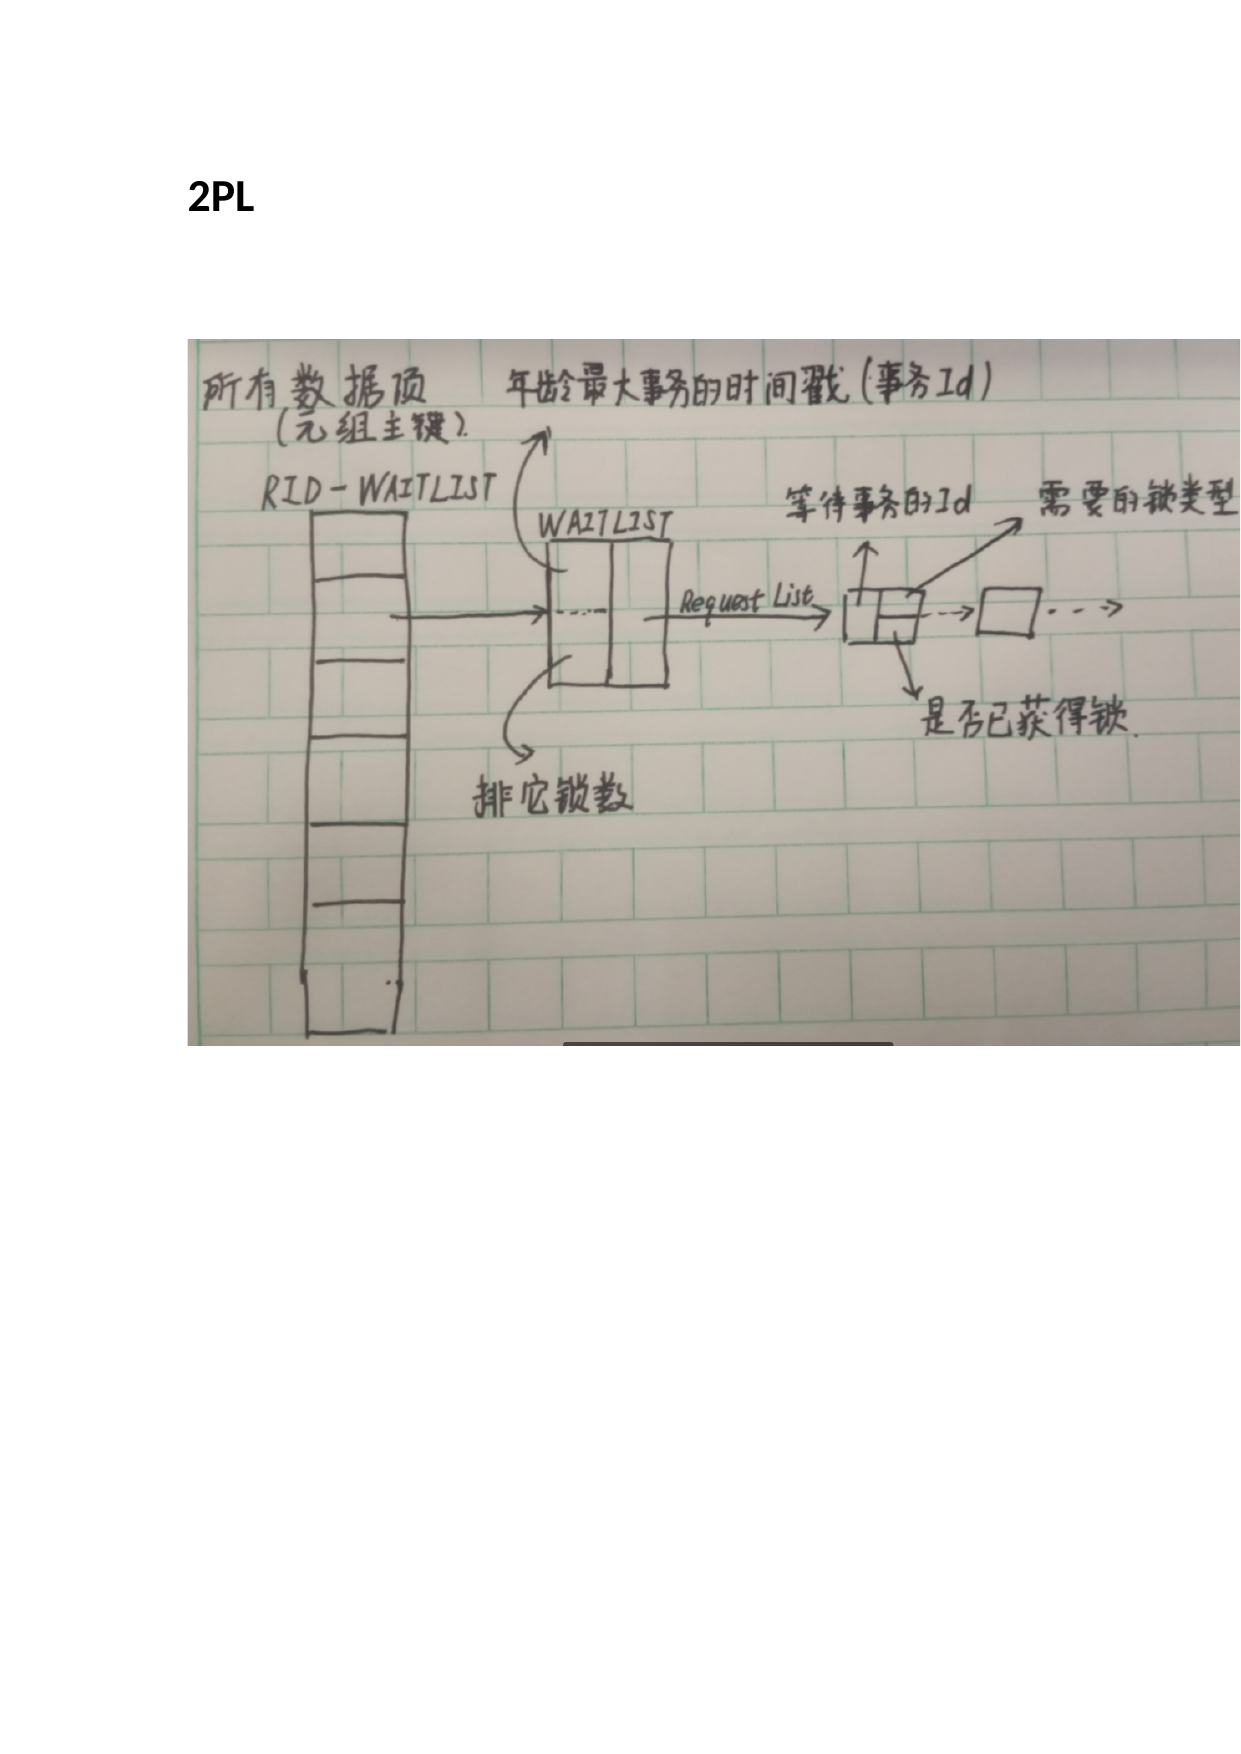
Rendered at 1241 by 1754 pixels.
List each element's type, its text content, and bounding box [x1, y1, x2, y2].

subtitle 2PL [187, 162, 1053, 227]
picture [187, 339, 1241, 1046]
